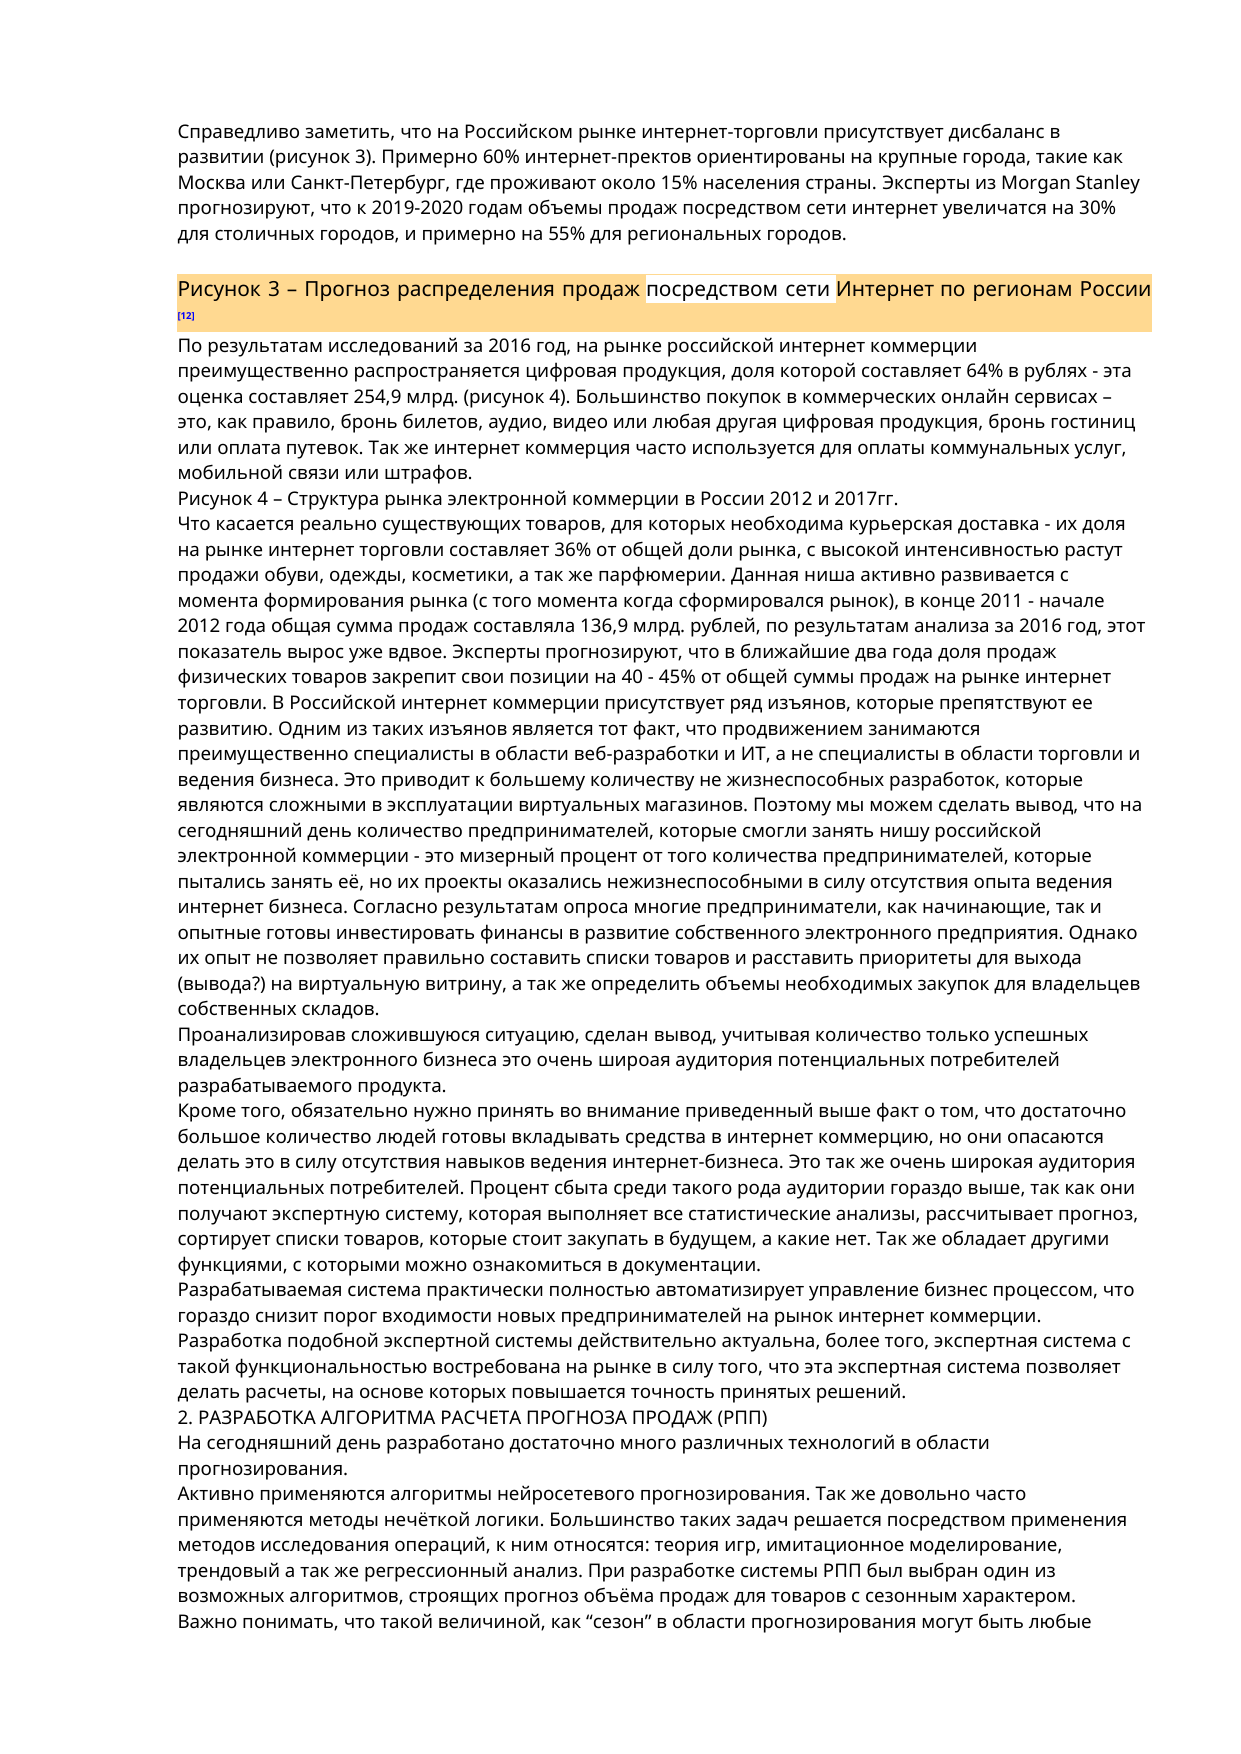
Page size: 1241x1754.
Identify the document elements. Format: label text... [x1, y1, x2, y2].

text Рисунок 3 – Прогноз распределения продаж посредством сети Интернет по регионам России [12] [177, 303, 1152, 332]
text Справедливо заметить, что на Российском рынке интернет-торговли присутствует дисбаланс в развитии (рисунок 3). Примерно 60% интернет-пректов ориентированы на крупные города, такие как Москва или Санкт-Петербург, где проживают около 15% населения страны. Эксперты из Morgan Stanley прогнозируют, что к 2019-2020 годам объемы продаж посредством сети интернет увеличатся на 30% для столичных городов, и примерно на 55% для региональных городов. [177, 118, 1152, 274]
